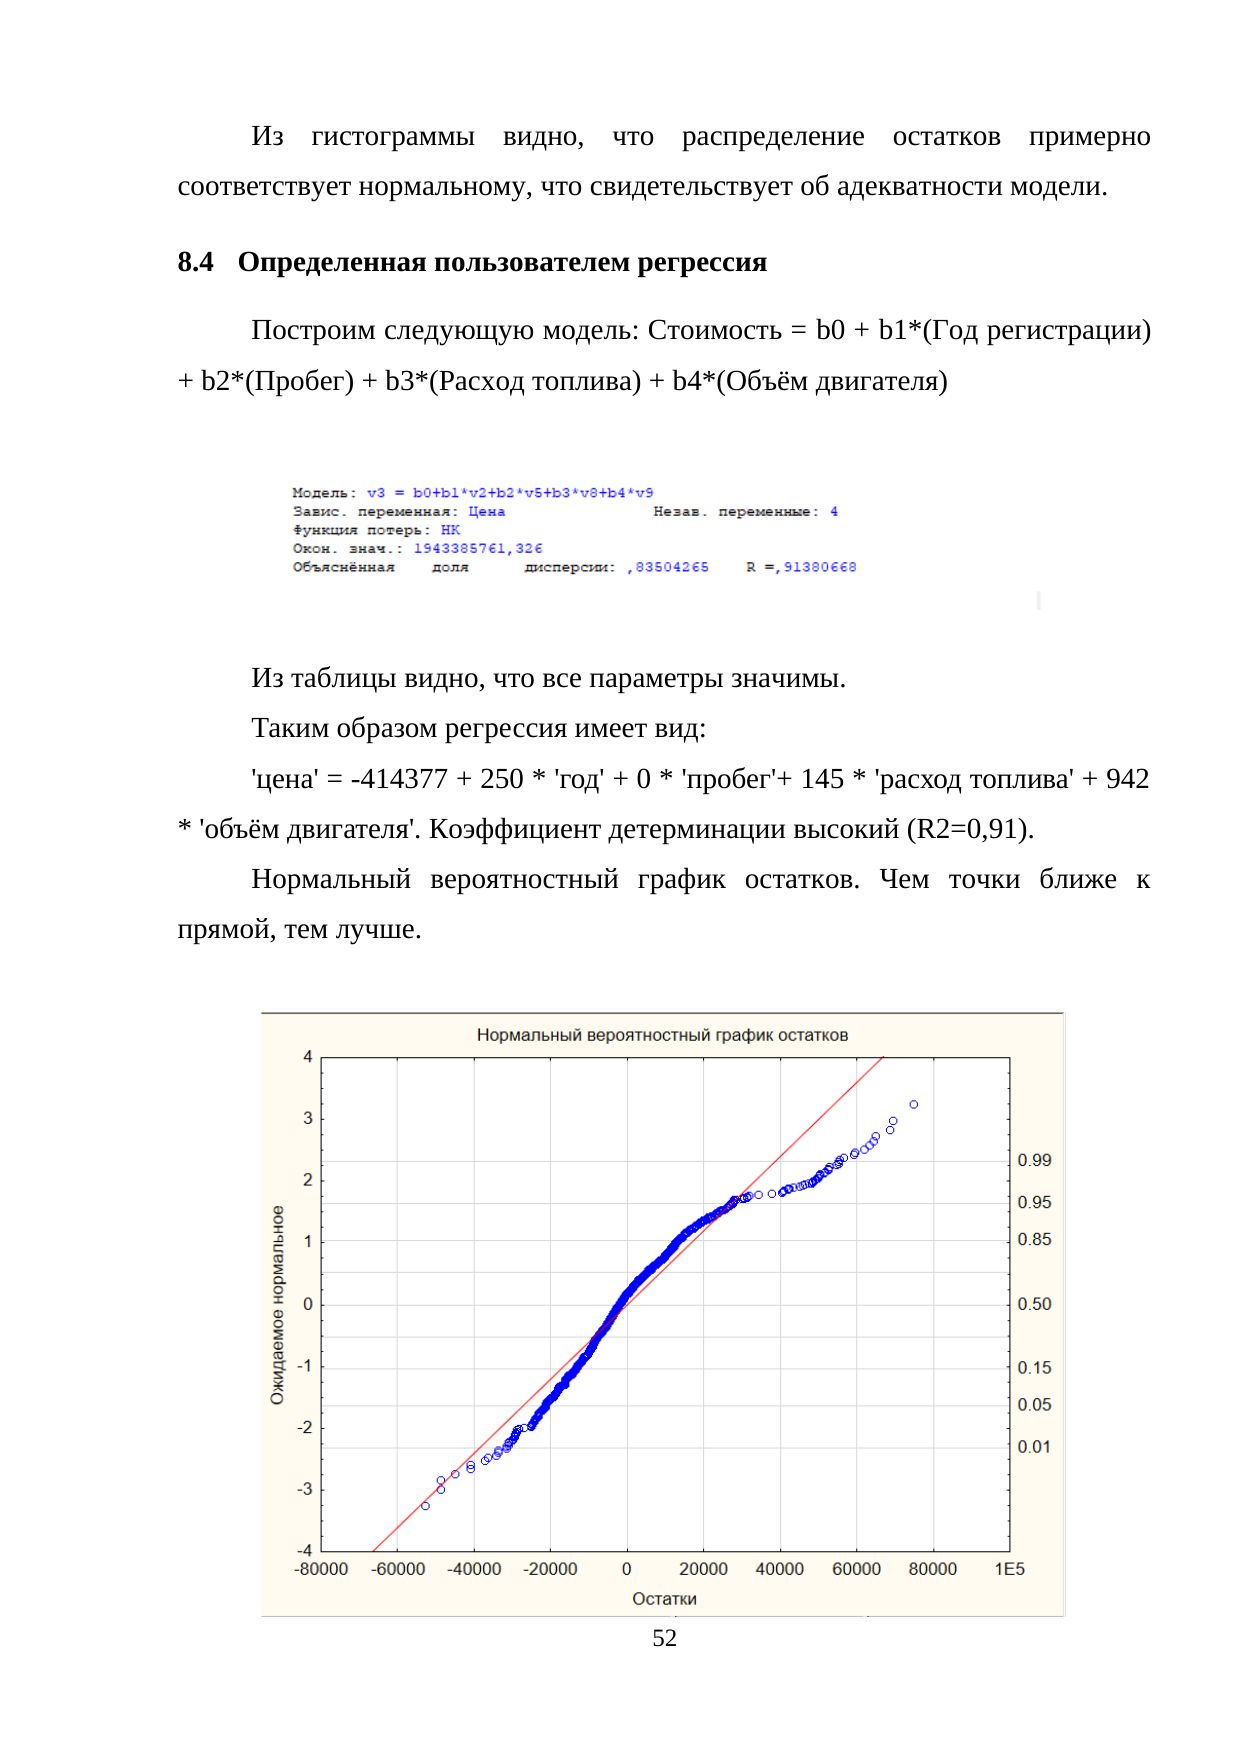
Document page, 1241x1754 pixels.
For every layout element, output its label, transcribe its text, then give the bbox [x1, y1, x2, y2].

subtitle Определенная пользователем регрессия [177, 244, 1152, 277]
text Таким образом регрессия имеет вид: [177, 710, 1152, 744]
text Из таблицы видно, что все параметры значимы. [177, 660, 1152, 694]
text 'цена' = -414377 + 250 * 'год' + 0 * 'пробег'+ 145 * 'расход топлива' + 942 * 'объём двигателя'. Коэффициент детерминации высокий (R2=0,91). [177, 761, 1152, 844]
text Из гистограммы видно, что распределение остатков примерно соответствует нормальному, что свидетельствует об адекватности модели. [177, 118, 1152, 202]
text Нормальный вероятностный график остатков. Чем точки ближе к прямой, тем лучше. [177, 861, 1152, 945]
picture [261, 1012, 1068, 1617]
picture [288, 463, 1041, 610]
text Построим следующую модель: Стоимость = b0 + b1*(Год регистрации) + b2*(Пробег) + b3*(Расход топлива) + b4*(Объём двигателя) [177, 312, 1152, 396]
